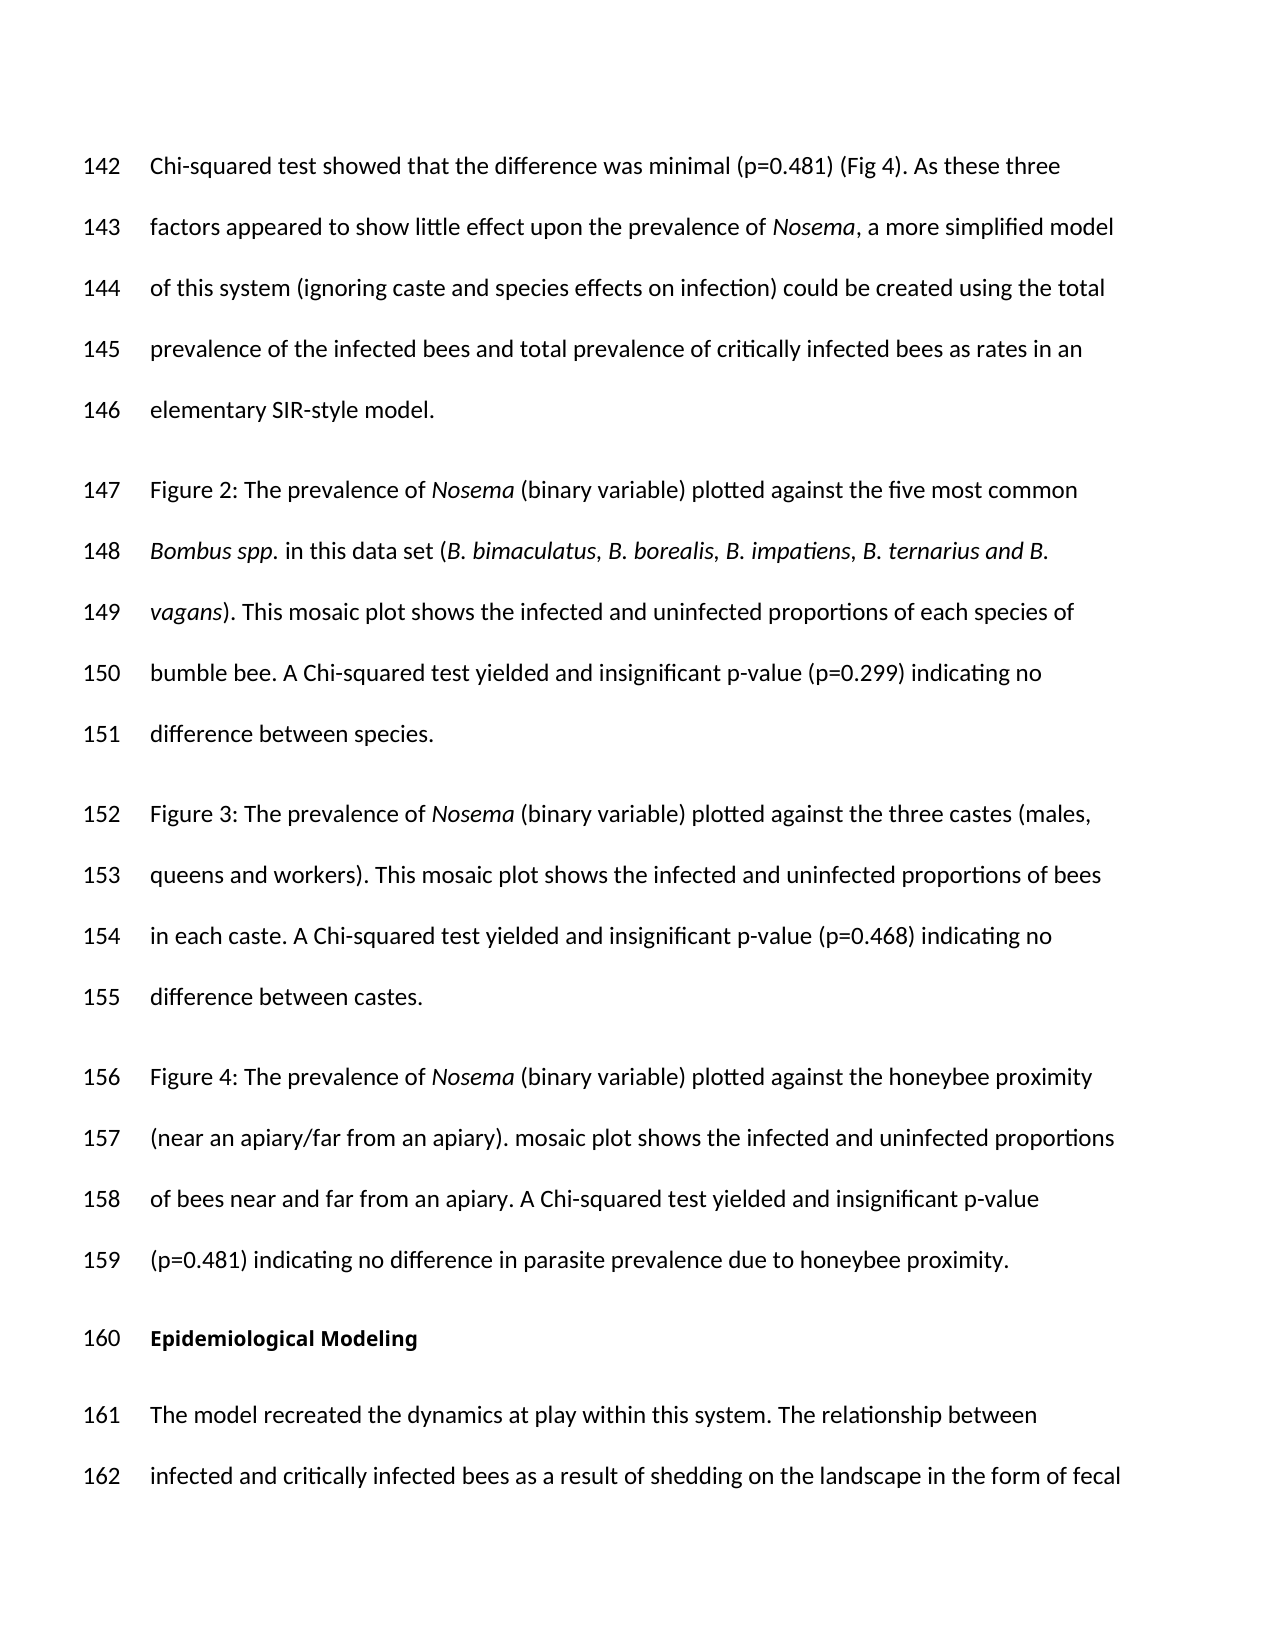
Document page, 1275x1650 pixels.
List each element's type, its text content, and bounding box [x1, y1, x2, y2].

text Figure 2: The prevalence of Nosema (binary variable) plotted against the five most common Bombus spp. in this data set (B. bimaculatus, B. borealis, B. impatiens, B. ternarius and B. vagans). This mosaic plot shows the infected and uninfected proportions of each species of bumble bee. A Chi-squared test yielded and insignificant p-value (p=0.299) indicating no difference between species. [150, 474, 1125, 749]
text Epidemiological Modeling [150, 1324, 1125, 1352]
text Figure 3: The prevalence of Nosema (binary variable) plotted against the three castes (males, queens and workers). This mosaic plot shows the infected and uninfected proportions of bees in each caste. A Chi-squared test yielded and insignificant p-value (p=0.468) indicating no difference between castes. [150, 798, 1125, 1012]
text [150, 150, 1125, 425]
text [150, 1399, 1125, 1491]
text Figure 4: The prevalence of Nosema (binary variable) plotted against the honeybee proximity (near an apiary/far from an apiary). mosaic plot shows the infected and uninfected proportions of bees near and far from an apiary. A Chi-squared test yielded and insignificant p-value (p=0.481) indicating no difference in parasite prevalence due to honeybee proximity. [150, 1061, 1125, 1274]
